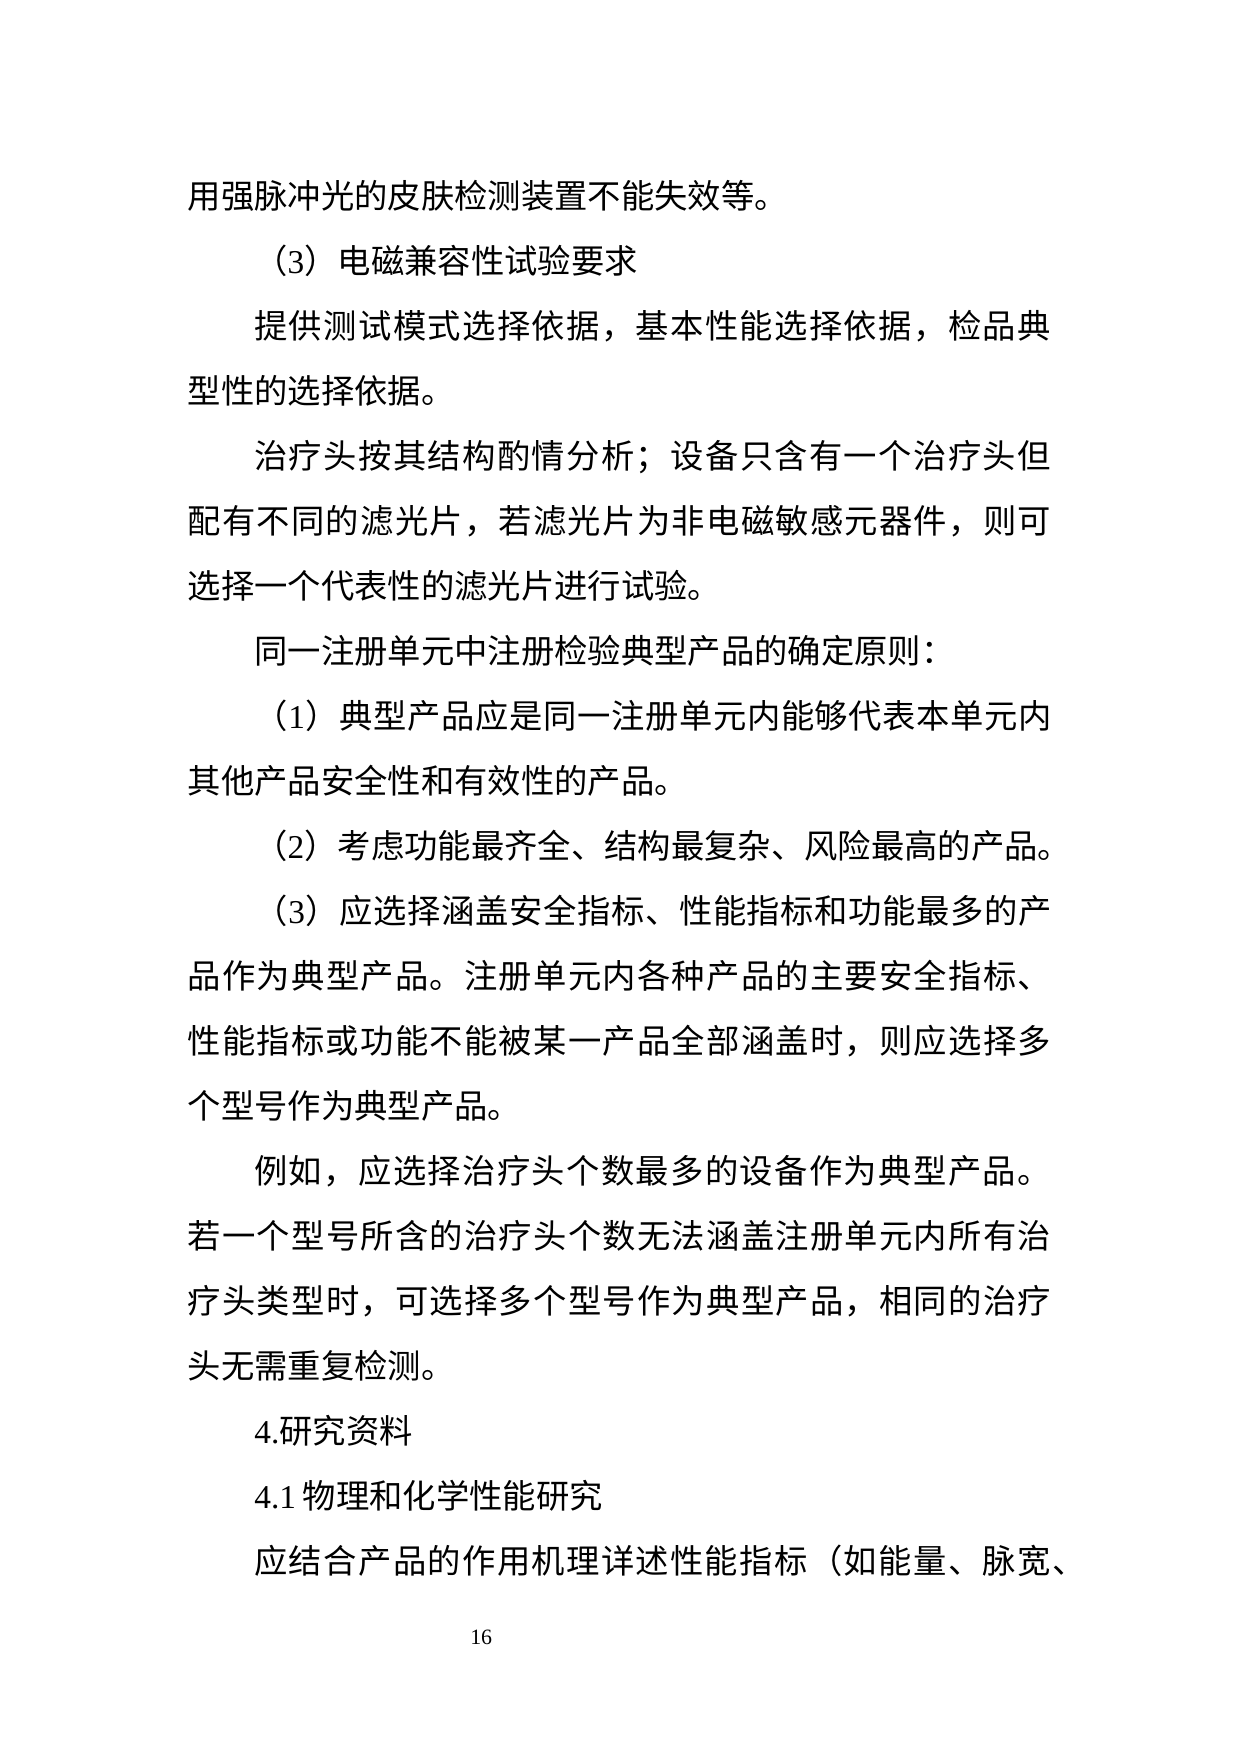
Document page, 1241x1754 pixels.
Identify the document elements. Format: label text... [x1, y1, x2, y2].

text （2）考虑功能最齐全、结构最复杂、风险最高的产品。 [187, 812, 1053, 877]
text （3）电磁兼容性试验要求 [187, 227, 1053, 292]
text 4.研究资料 [187, 1397, 1053, 1462]
text 4.1物理和化学性能研究 [187, 1462, 1053, 1527]
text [187, 1527, 1053, 1592]
text 同一注册单元中注册检验典型产品的确定原则： [187, 617, 1053, 682]
text （3）应选择涵盖安全指标、性能指标和功能最多的产品作为典型产品。注册单元内各种产品的主要安全指标、性能指标或功能不能被某一产品全部涵盖时，则应选择多个型号作为典型产品。 [187, 877, 1053, 1137]
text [187, 162, 1053, 227]
text 治疗头按其结构酌情分析；设备只含有一个治疗头但配有不同的滤光片，若滤光片为非电磁敏感元器件，则可选择一个代表性的滤光片进行试验。 [187, 422, 1053, 617]
text 例如，应选择治疗头个数最多的设备作为典型产品。若一个型号所含的治疗头个数无法涵盖注册单元内所有治疗头类型时，可选择多个型号作为典型产品，相同的治疗头无需重复检测。 [187, 1137, 1053, 1397]
text 提供测试模式选择依据，基本性能选择依据，检品典型性的选择依据。 [187, 292, 1053, 422]
text （1）典型产品应是同一注册单元内能够代表本单元内其他产品安全性和有效性的产品。 [187, 682, 1053, 812]
